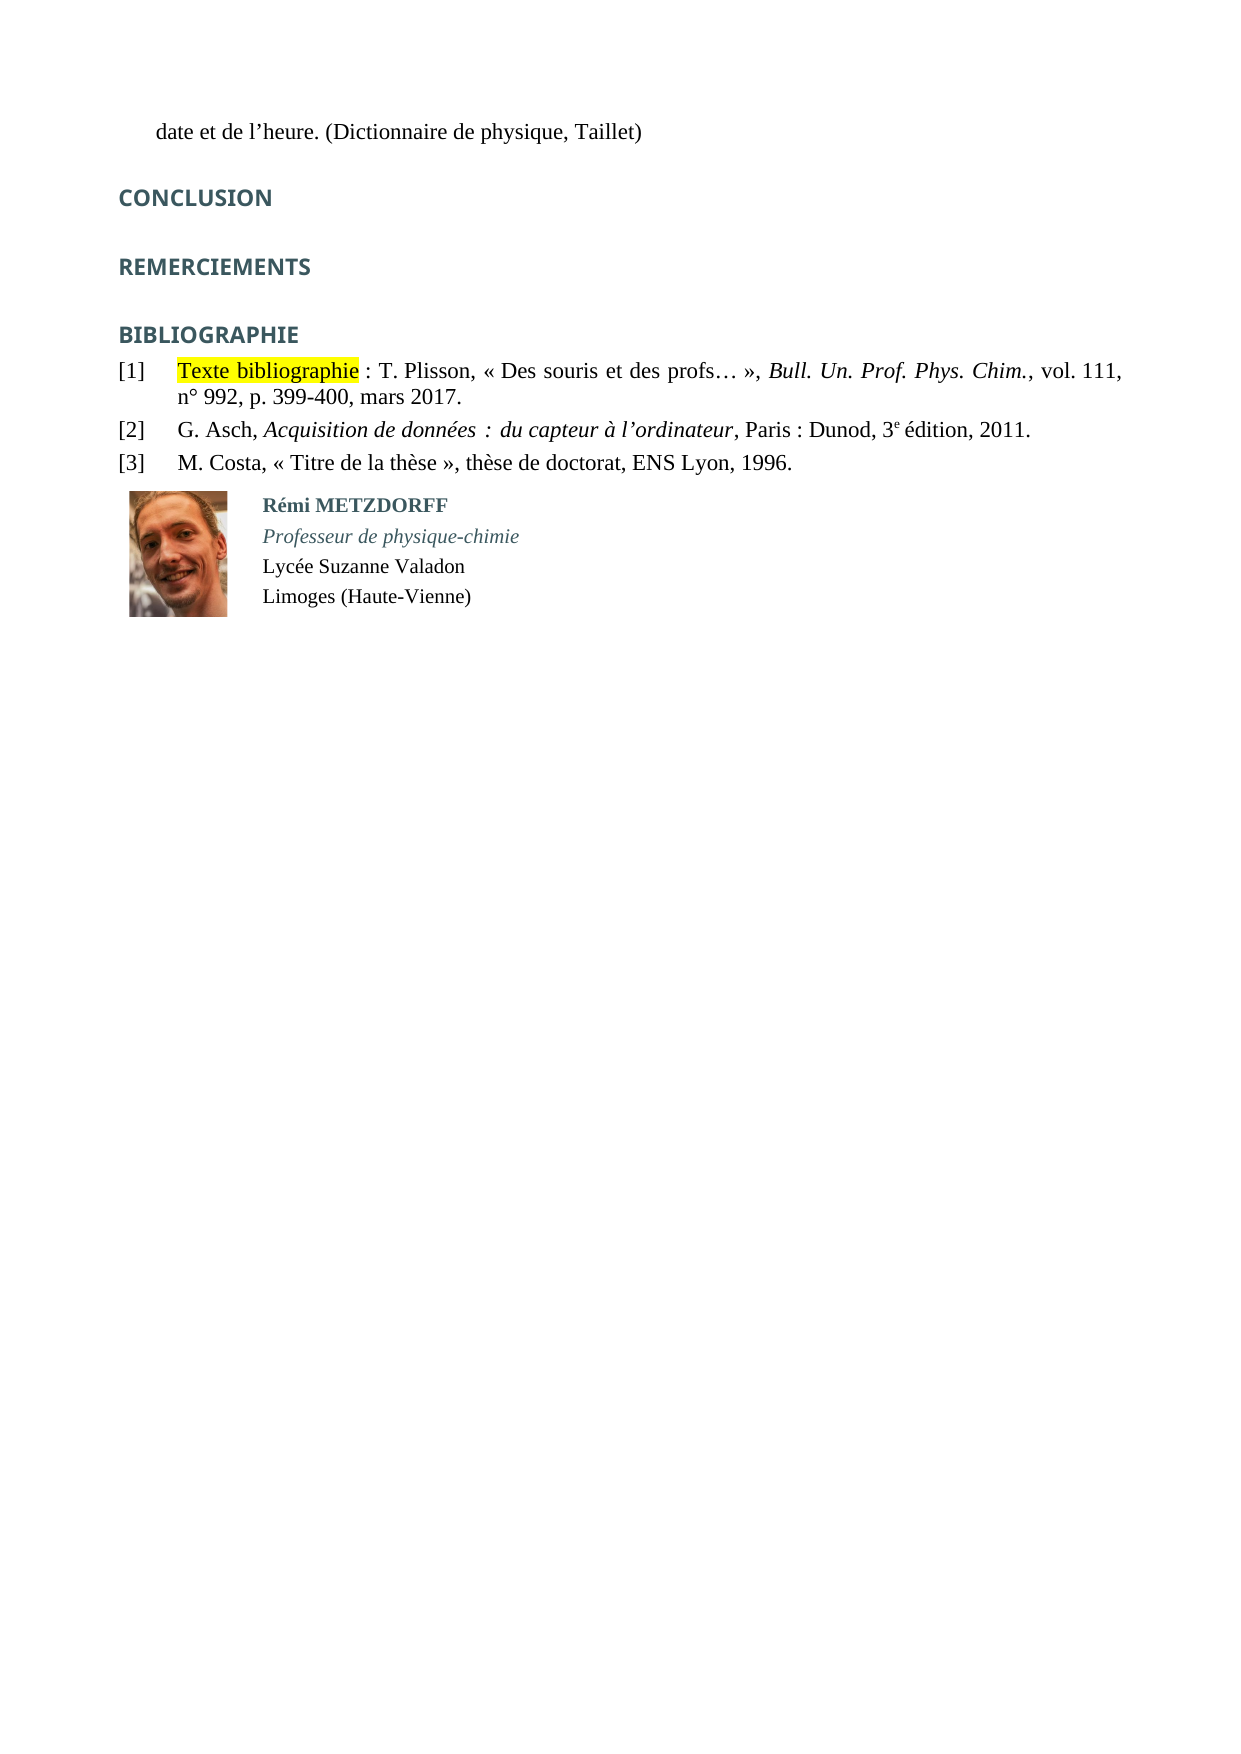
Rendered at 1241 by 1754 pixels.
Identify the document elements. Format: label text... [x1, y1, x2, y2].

subtitle BIBLIOGRAPHIE [118, 319, 1122, 351]
text [3] M. Costa, « Titre de la thèse », thèse de doctorat, ENS Lyon, 1996. [118, 448, 1122, 475]
subtitle REMERCIEMENTS [118, 251, 1122, 282]
picture [129, 491, 228, 617]
text [1] Texte bibliographie : T. Plisson, « Des souris et des profs… », Bull. Un. Prof. Phys. Chim., vol. 111, n° 992, p. 399-400, mars 2017. [118, 357, 1122, 410]
text [2] G. Asch, Acquisition de données : du capteur à l’ordinateur, Paris : Dunod, 3e édition, 2011. [118, 416, 1122, 442]
subtitle CONCLUSION [118, 182, 1122, 213]
table_header [118, 475, 251, 621]
table_header Rémi METZDORFF Professeur de physique-chimie Lycée Suzanne Valadon Limoges (Haute-Vienne) [251, 475, 1206, 621]
